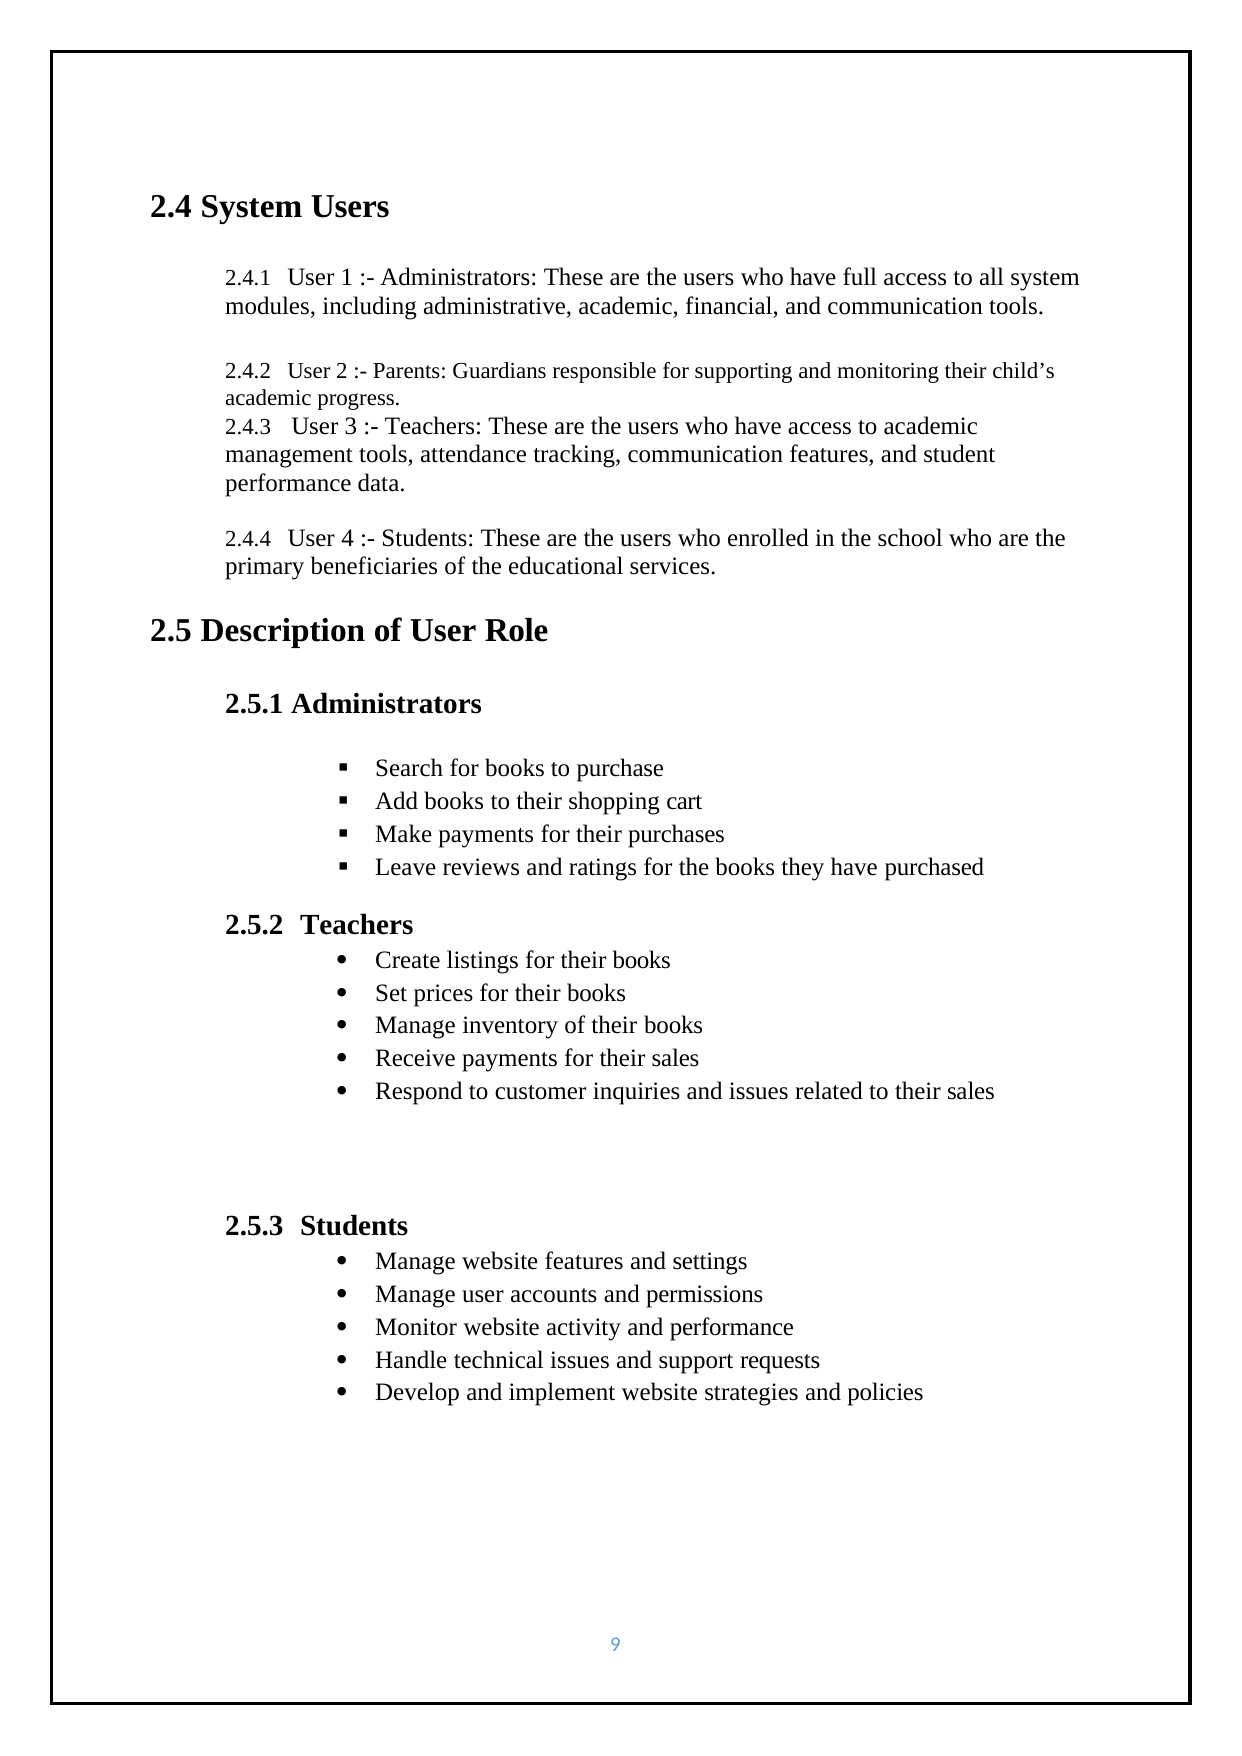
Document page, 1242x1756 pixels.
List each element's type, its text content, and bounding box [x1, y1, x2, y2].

list User 3 :- Teachers: These are the users who have access to academic management tools, attendance tracking, communication features, and student performance data. [225, 411, 1081, 497]
list Set prices for their books [337, 978, 1154, 1007]
list User 1 :- Administrators: These are the users who have full access to all system modules, including administrative, academic, financial, and communication tools. [225, 262, 1089, 319]
list Description of User Role [150, 610, 1154, 648]
list Leave reviews and ratings for the books they have purchased [337, 852, 1154, 881]
list Search for books to purchase [337, 753, 1154, 781]
list Handle technical issues and support requests [337, 1345, 1154, 1374]
list Respond to customer inquiries and issues related to their sales [337, 1076, 1154, 1105]
list Manage user accounts and permissions [337, 1279, 1154, 1308]
list User 2 :- Parents: Guardians responsible for supporting and monitoring their child’s academic progress. [225, 357, 1089, 410]
list System Users [150, 186, 1154, 224]
subtitle Students [225, 1208, 1154, 1241]
list User 4 :- Students: These are the users who enrolled in the school who are the primary beneficiaries of the educational services. [225, 524, 1088, 580]
list Manage website features and settings [337, 1246, 1154, 1274]
list Develop and implement website strategies and policies [337, 1377, 1154, 1406]
list Add books to their shopping cart [337, 786, 1154, 815]
subtitle Teachers [225, 907, 1154, 941]
list Manage inventory of their books [337, 1011, 1154, 1039]
subtitle Administrators [225, 686, 1154, 720]
list Make payments for their purchases [337, 819, 1154, 848]
list Monitor website activity and performance [337, 1312, 1154, 1341]
list Receive payments for their sales [337, 1043, 1154, 1072]
list Create listings for their books [337, 945, 1154, 974]
